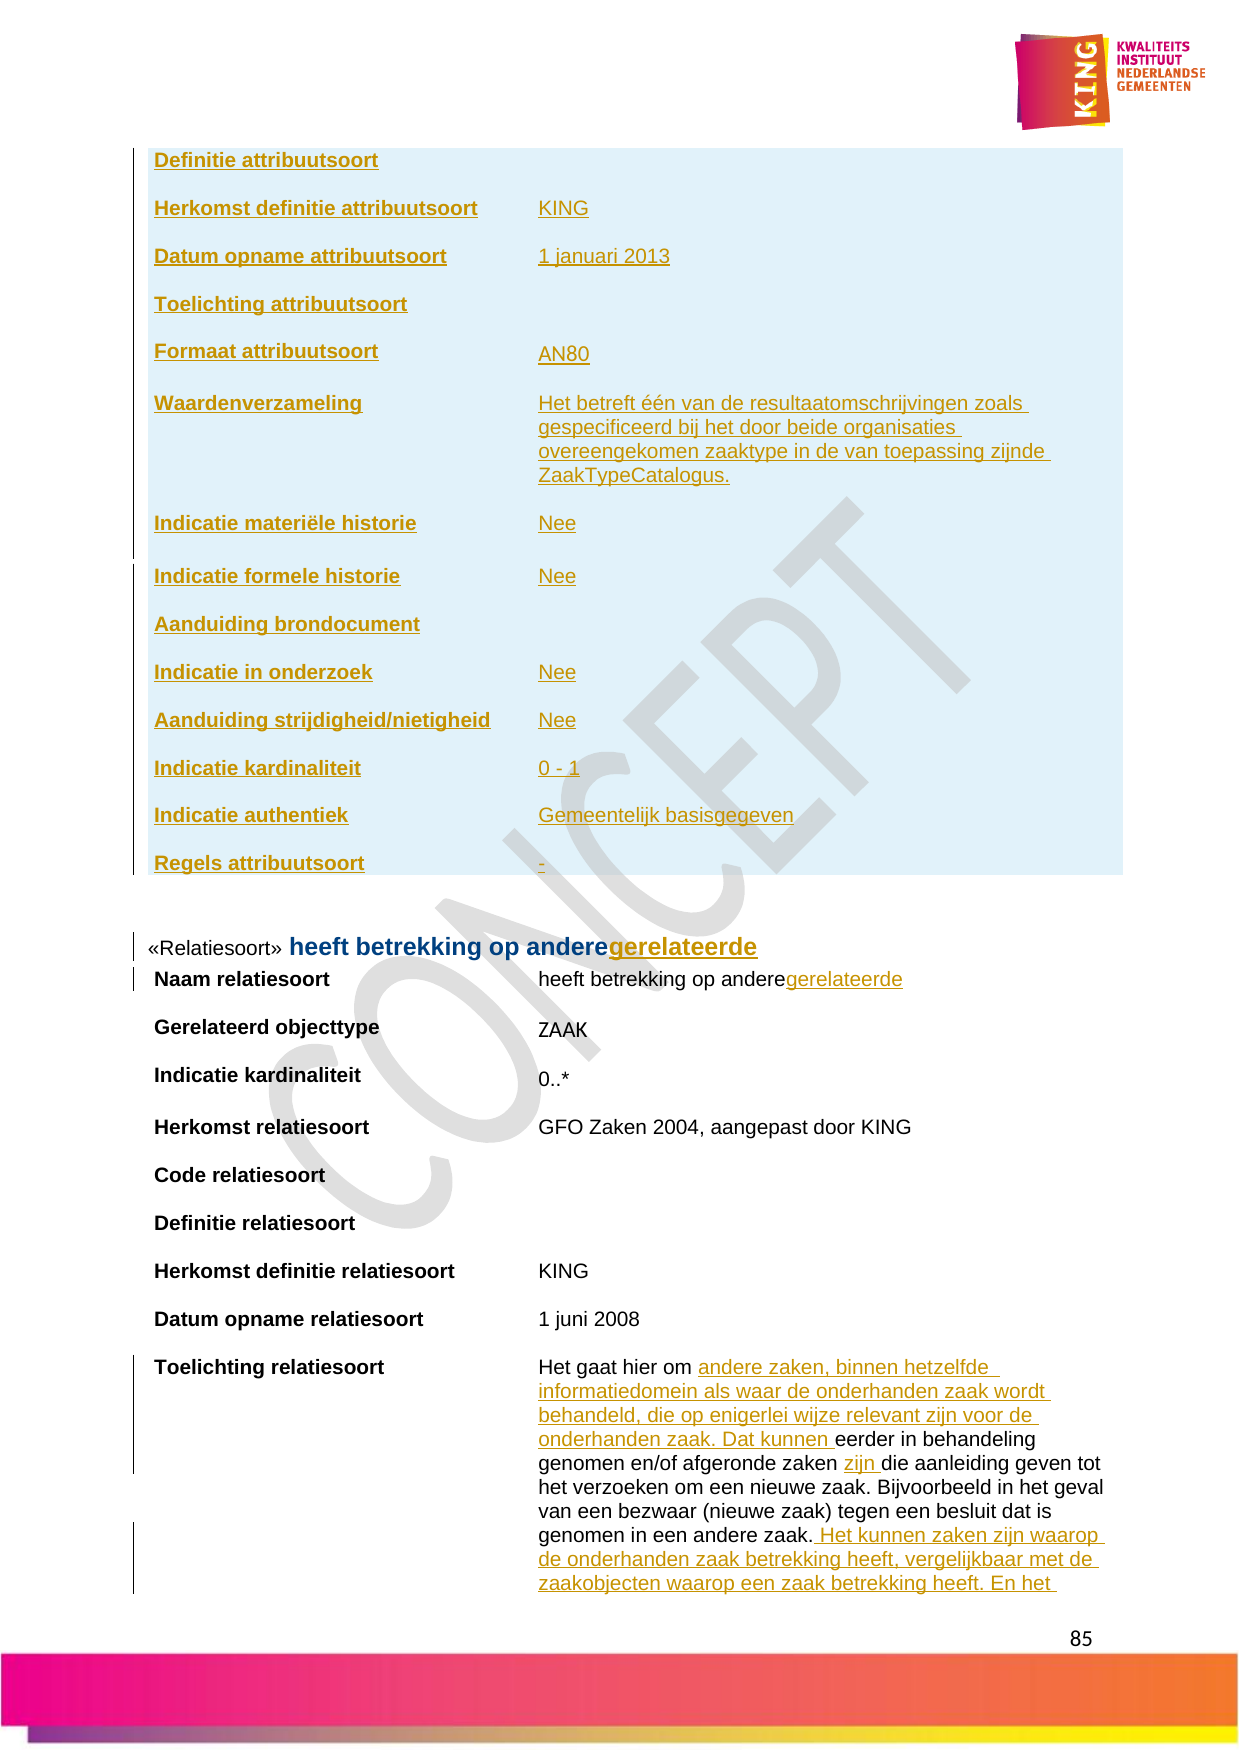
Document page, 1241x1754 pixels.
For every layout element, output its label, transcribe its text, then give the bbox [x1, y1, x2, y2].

picture [0, 1650, 1239, 1750]
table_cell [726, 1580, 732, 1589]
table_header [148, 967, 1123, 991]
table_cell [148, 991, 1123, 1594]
text «Relatiesoort» heeft [148, 932, 1093, 961]
picture [1014, 33, 1206, 131]
